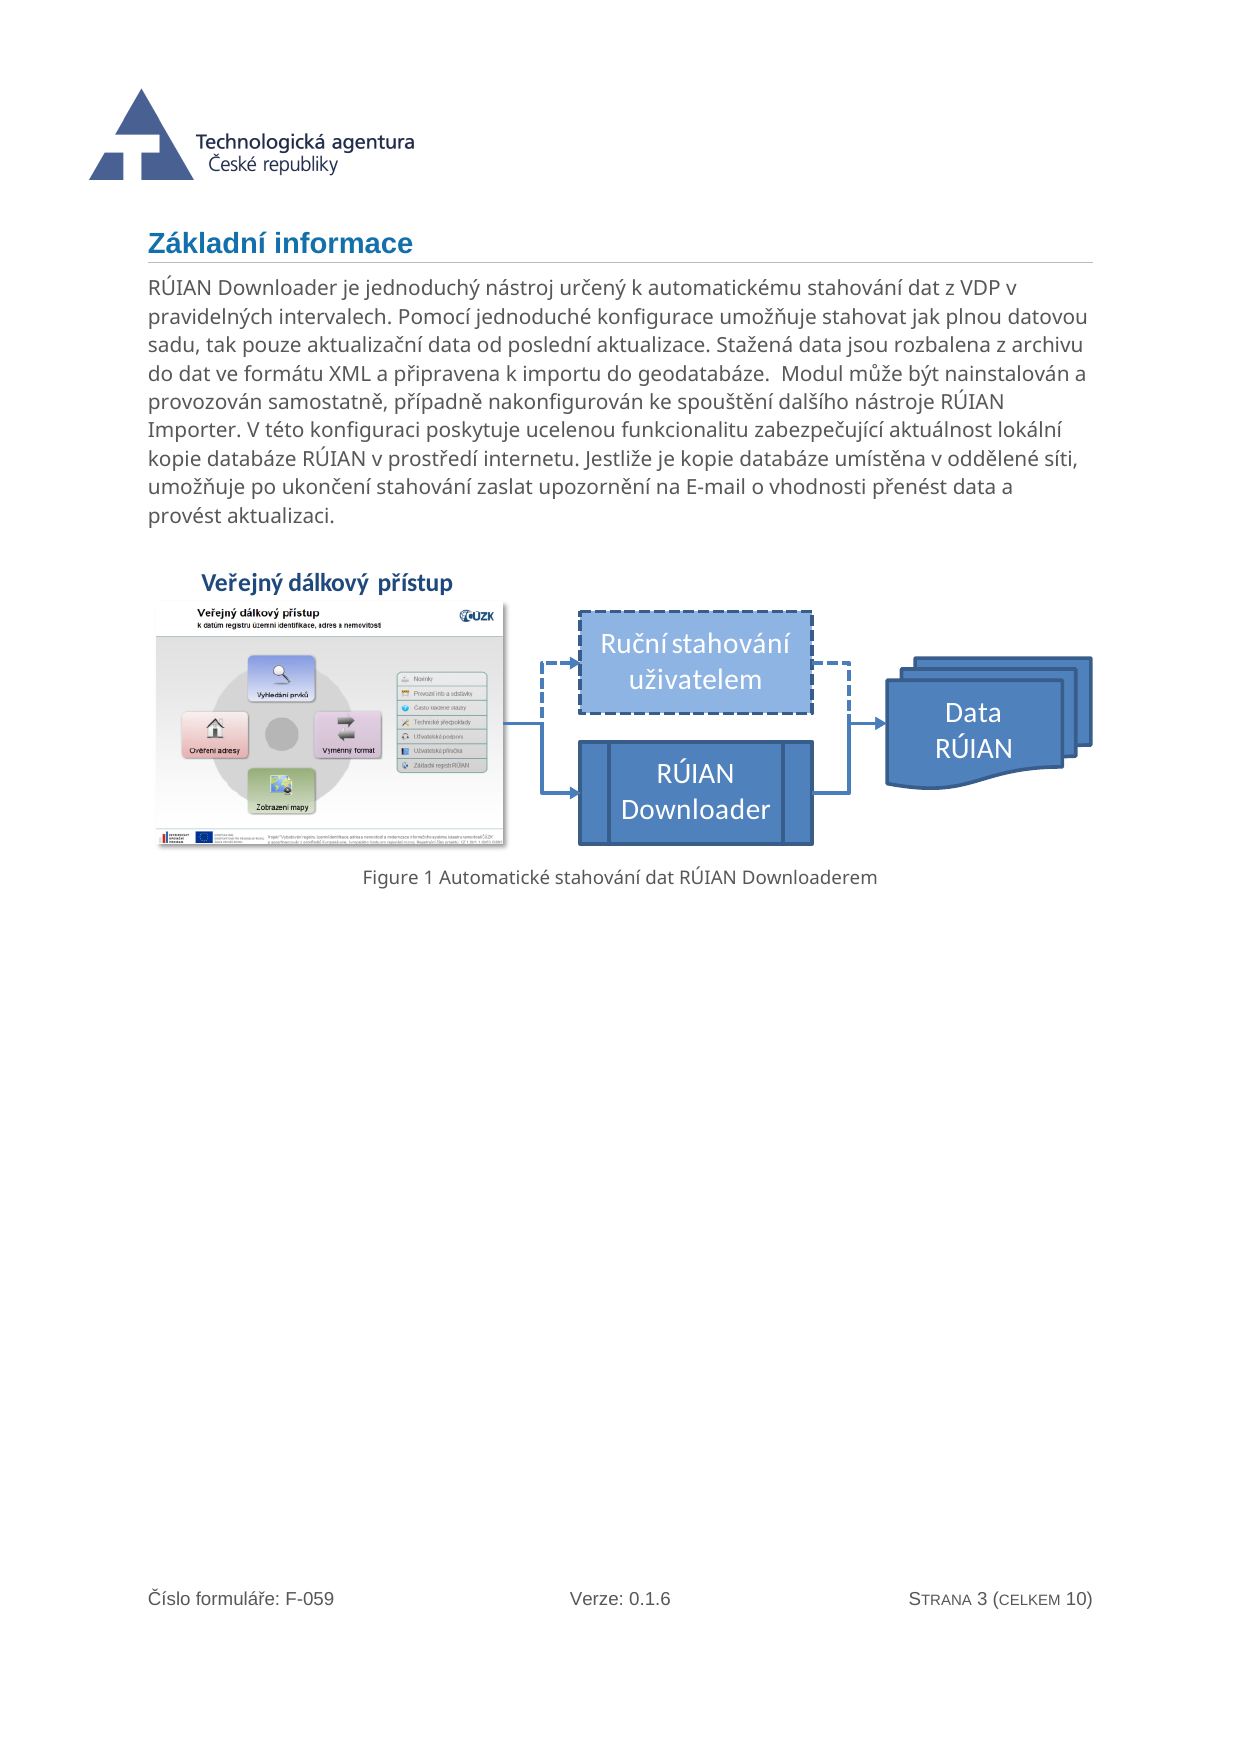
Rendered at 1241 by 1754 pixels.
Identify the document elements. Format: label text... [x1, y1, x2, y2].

subtitle Základní informace [148, 226, 1093, 262]
text RÚIAN Downloader je jednoduchý nástroj určený k automatickému stahování dat z VDP v pravidelných intervalech. Pomocí jednoduché konfigurace umožňuje stahovat jak plnou datovou sadu, tak pouze aktualizační data od poslední aktualizace. Stažená data jsou rozbalena z archivu do dat ve formátu XML a připravena k importu do geodatabáze. Modul může být nainstalován a provozován samostatně, případně nakonfigurován ke spouštění dalšího nástroje RÚIAN Importer. V této konfiguraci poskytuje ucelenou funkcionalitu zabezpečující aktuálnost lokální kopie databáze RÚIAN v prostředí internetu. Jestliže je kopie databáze umístěna v oddělené síti, umožňuje po ukončení stahování zaslat upozornění na E-mail o vhodnosti přenést data a provést aktualizaci. [148, 273, 1093, 529]
picture [0, 0, 1241, 180]
